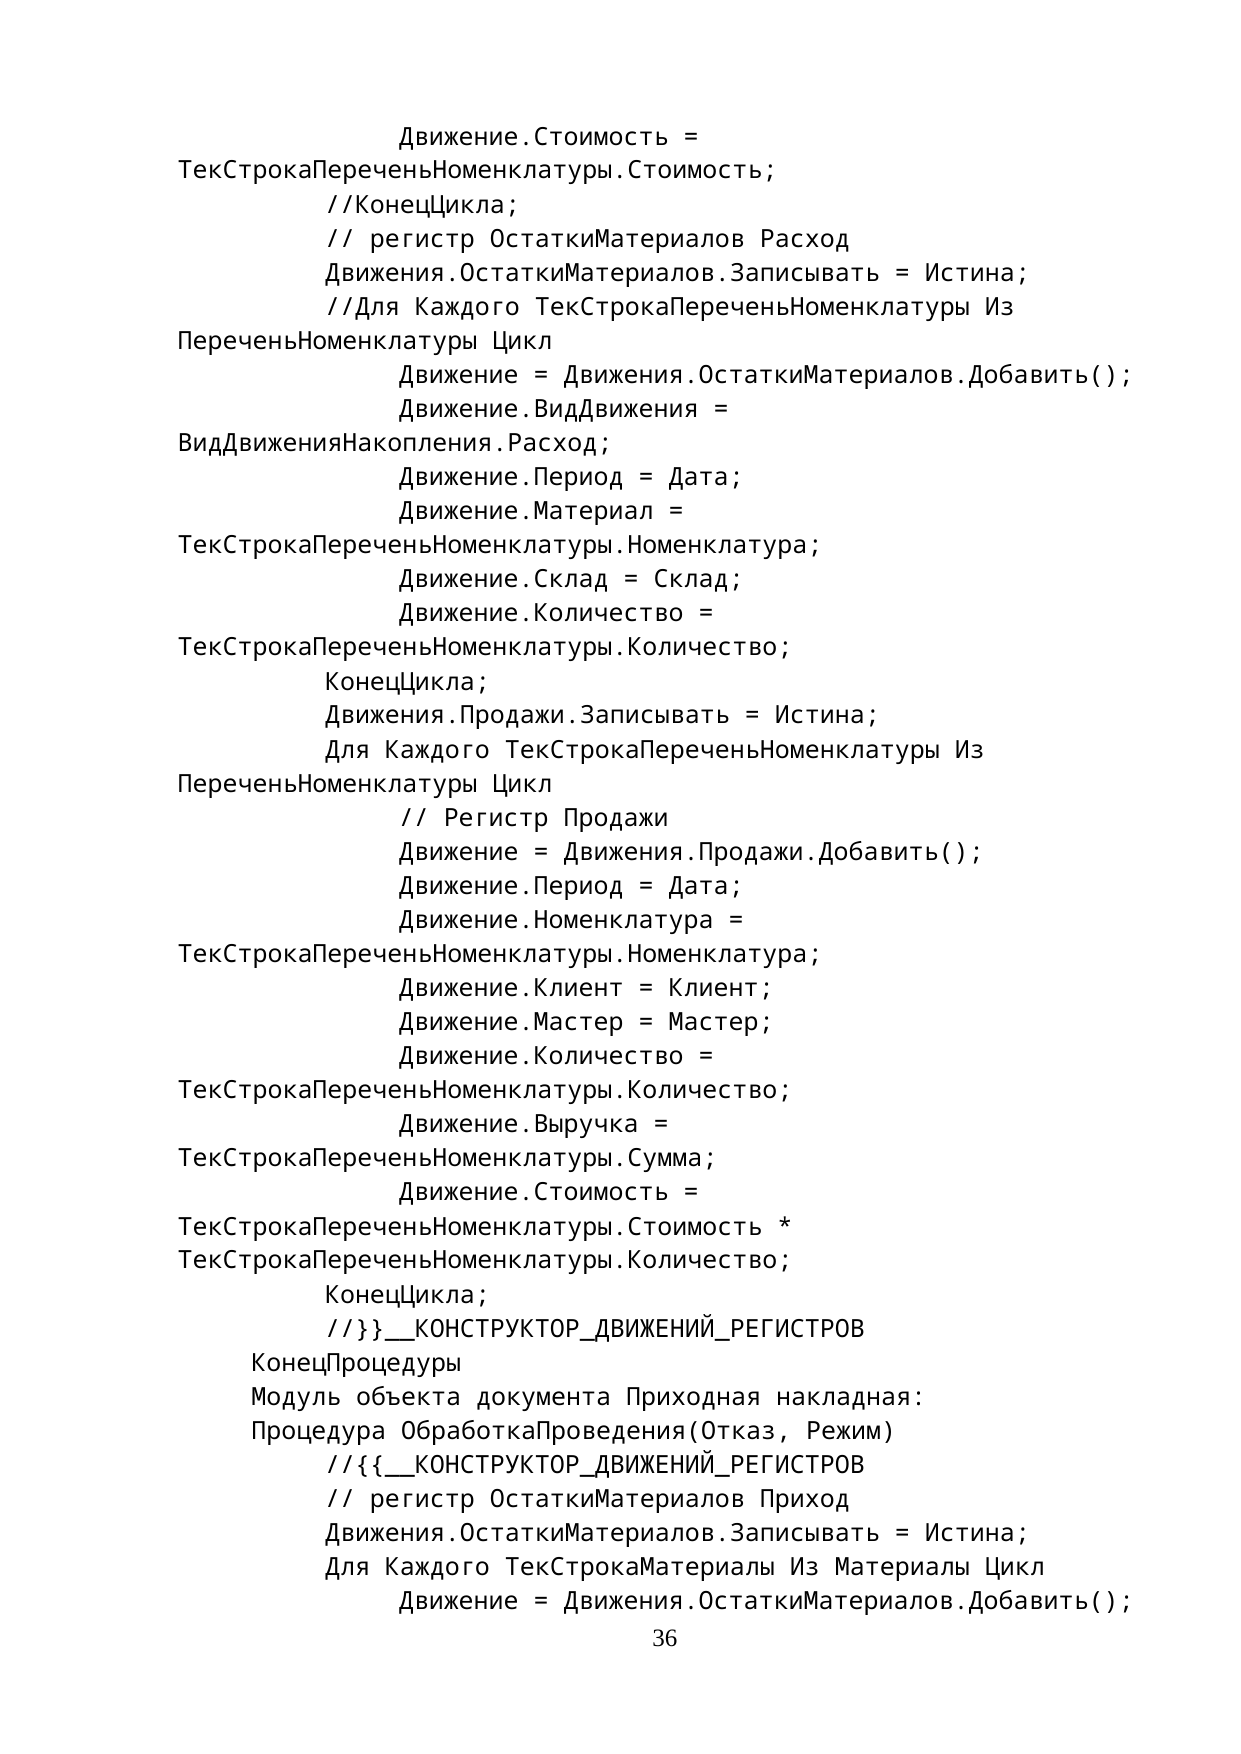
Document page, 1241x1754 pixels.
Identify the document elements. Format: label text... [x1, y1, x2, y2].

text Движения.ОстаткиМатериалов.Записывать = Истина; [177, 1515, 1152, 1549]
text Движение.Клиент = Клиент; [177, 970, 1152, 1004]
text Движение.Склад = Склад; [177, 561, 1152, 595]
text Движение = Движения.ОстаткиМатериалов.Добавить(); [177, 1583, 1152, 1617]
text Движение.Стоимость = ТекСтрокаПереченьНоменклатуры.Стоимость * ТекСтрокаПереченьНоменклатуры.Количество; [177, 1174, 1152, 1276]
text Движение.Период = Дата; [177, 459, 1152, 493]
text Движение.Количество = ТекСтрокаПереченьНоменклатуры.Количество; [177, 595, 1152, 663]
text //КонецЦикла; [177, 186, 1152, 220]
text //}}__КОНСТРУКТОР_ДВИЖЕНИЙ_РЕГИСТРОВ [177, 1310, 1152, 1344]
text Движение.Количество = ТекСтрокаПереченьНоменклатуры.Количество; [177, 1038, 1152, 1106]
text Движение.Номенклатура = ТекСтрокаПереченьНоменклатуры.Номенклатура; [177, 902, 1152, 970]
text // Регистр Продажи [177, 799, 1152, 833]
text Движение.Мастер = Мастер; [177, 1004, 1152, 1038]
text Движение.Период = Дата; [177, 867, 1152, 902]
text Модуль объекта документа Приходная накладная: [177, 1378, 1152, 1412]
text Движения.ОстаткиМатериалов.Записывать = Истина; [177, 254, 1152, 288]
text Движение = Движения.ОстаткиМатериалов.Добавить(); [177, 357, 1152, 391]
text КонецПроцедуры [177, 1344, 1152, 1378]
text КонецЦикла; [177, 663, 1152, 697]
text Движение.Стоимость = ТекСтрокаПереченьНоменклатуры.Стоимость; [177, 118, 1152, 186]
text Движения.Продажи.Записывать = Истина; [177, 697, 1152, 731]
text // регистр ОстаткиМатериалов Приход [177, 1481, 1152, 1515]
text // регистр ОстаткиМатериалов Расход [177, 220, 1152, 254]
text Движение = Движения.Продажи.Добавить(); [177, 833, 1152, 867]
text //{{__КОНСТРУКТОР_ДВИЖЕНИЙ_РЕГИСТРОВ [177, 1447, 1152, 1481]
text Процедура ОбработкаПроведения(Отказ, Режим) [177, 1412, 1152, 1447]
text КонецЦикла; [177, 1276, 1152, 1310]
text //Для Каждого ТекСтрокаПереченьНоменклатуры Из ПереченьНоменклатуры Цикл [177, 288, 1152, 357]
text Для Каждого ТекСтрокаПереченьНоменклатуры Из ПереченьНоменклатуры Цикл [177, 731, 1152, 799]
text Движение.ВидДвижения = ВидДвиженияНакопления.Расход; [177, 391, 1152, 459]
text Движение.Материал = ТекСтрокаПереченьНоменклатуры.Номенклатура; [177, 493, 1152, 561]
text Для Каждого ТекСтрокаМатериалы Из Материалы Цикл [177, 1549, 1152, 1583]
text Движение.Выручка = ТекСтрокаПереченьНоменклатуры.Сумма; [177, 1106, 1152, 1174]
